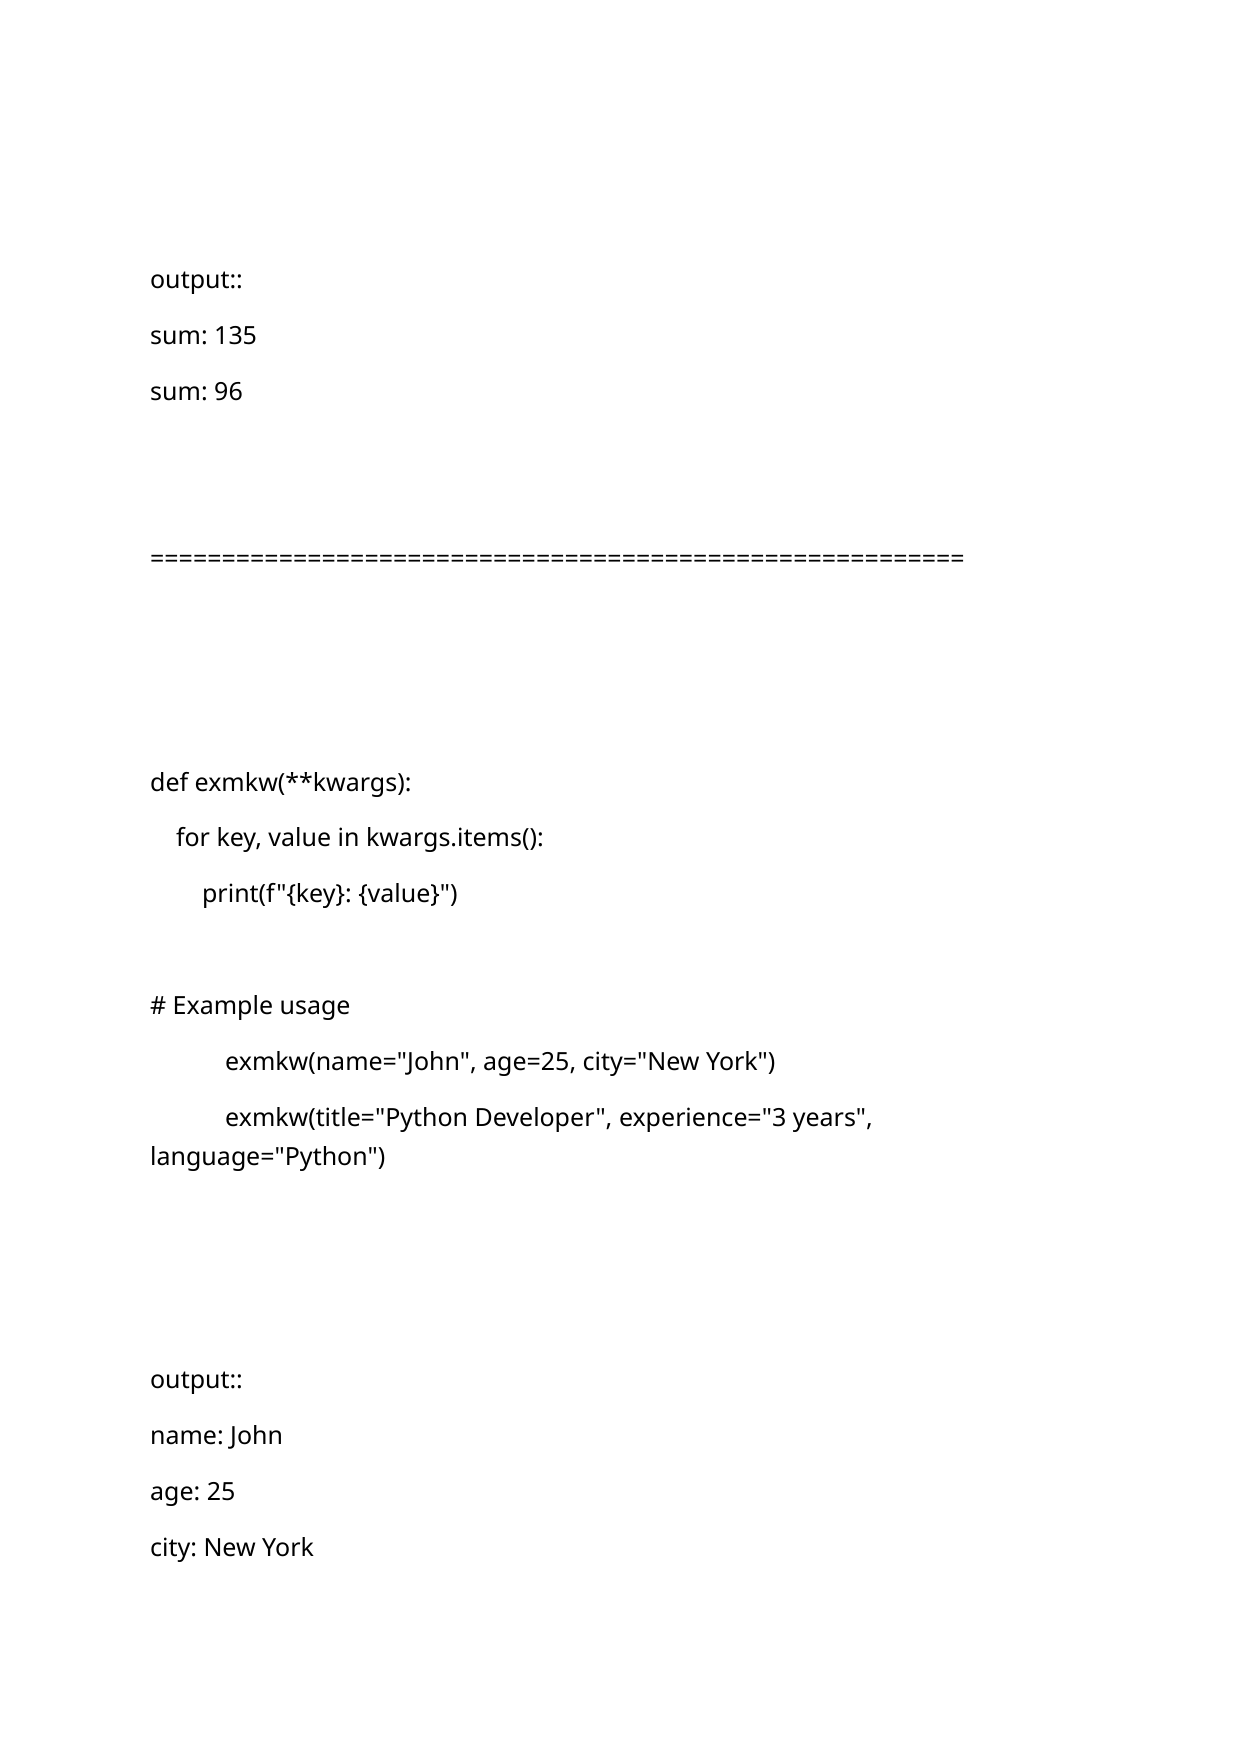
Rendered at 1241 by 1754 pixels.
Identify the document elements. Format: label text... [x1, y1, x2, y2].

text output:: [150, 1362, 1090, 1396]
text def exmkw(**kwargs): [150, 764, 1090, 798]
text print(f"{key}: {value}") [150, 876, 1090, 910]
text output:: [150, 262, 1090, 296]
text ========================================================= [150, 541, 1090, 575]
text name: John [150, 1417, 1090, 1452]
text exmkw(name="John", age=25, city="New York") [150, 1043, 1090, 1077]
text sum: 135 [150, 317, 1090, 352]
text # Example usage [150, 987, 1090, 1022]
text city: New York [150, 1529, 1090, 1563]
text sum: 96 [150, 373, 1090, 407]
text exmkw(title="Python Developer", experience="3 years", language="Python") [150, 1099, 1090, 1172]
text age: 25 [150, 1473, 1090, 1507]
text for key, value in kwargs.items(): [150, 820, 1090, 854]
